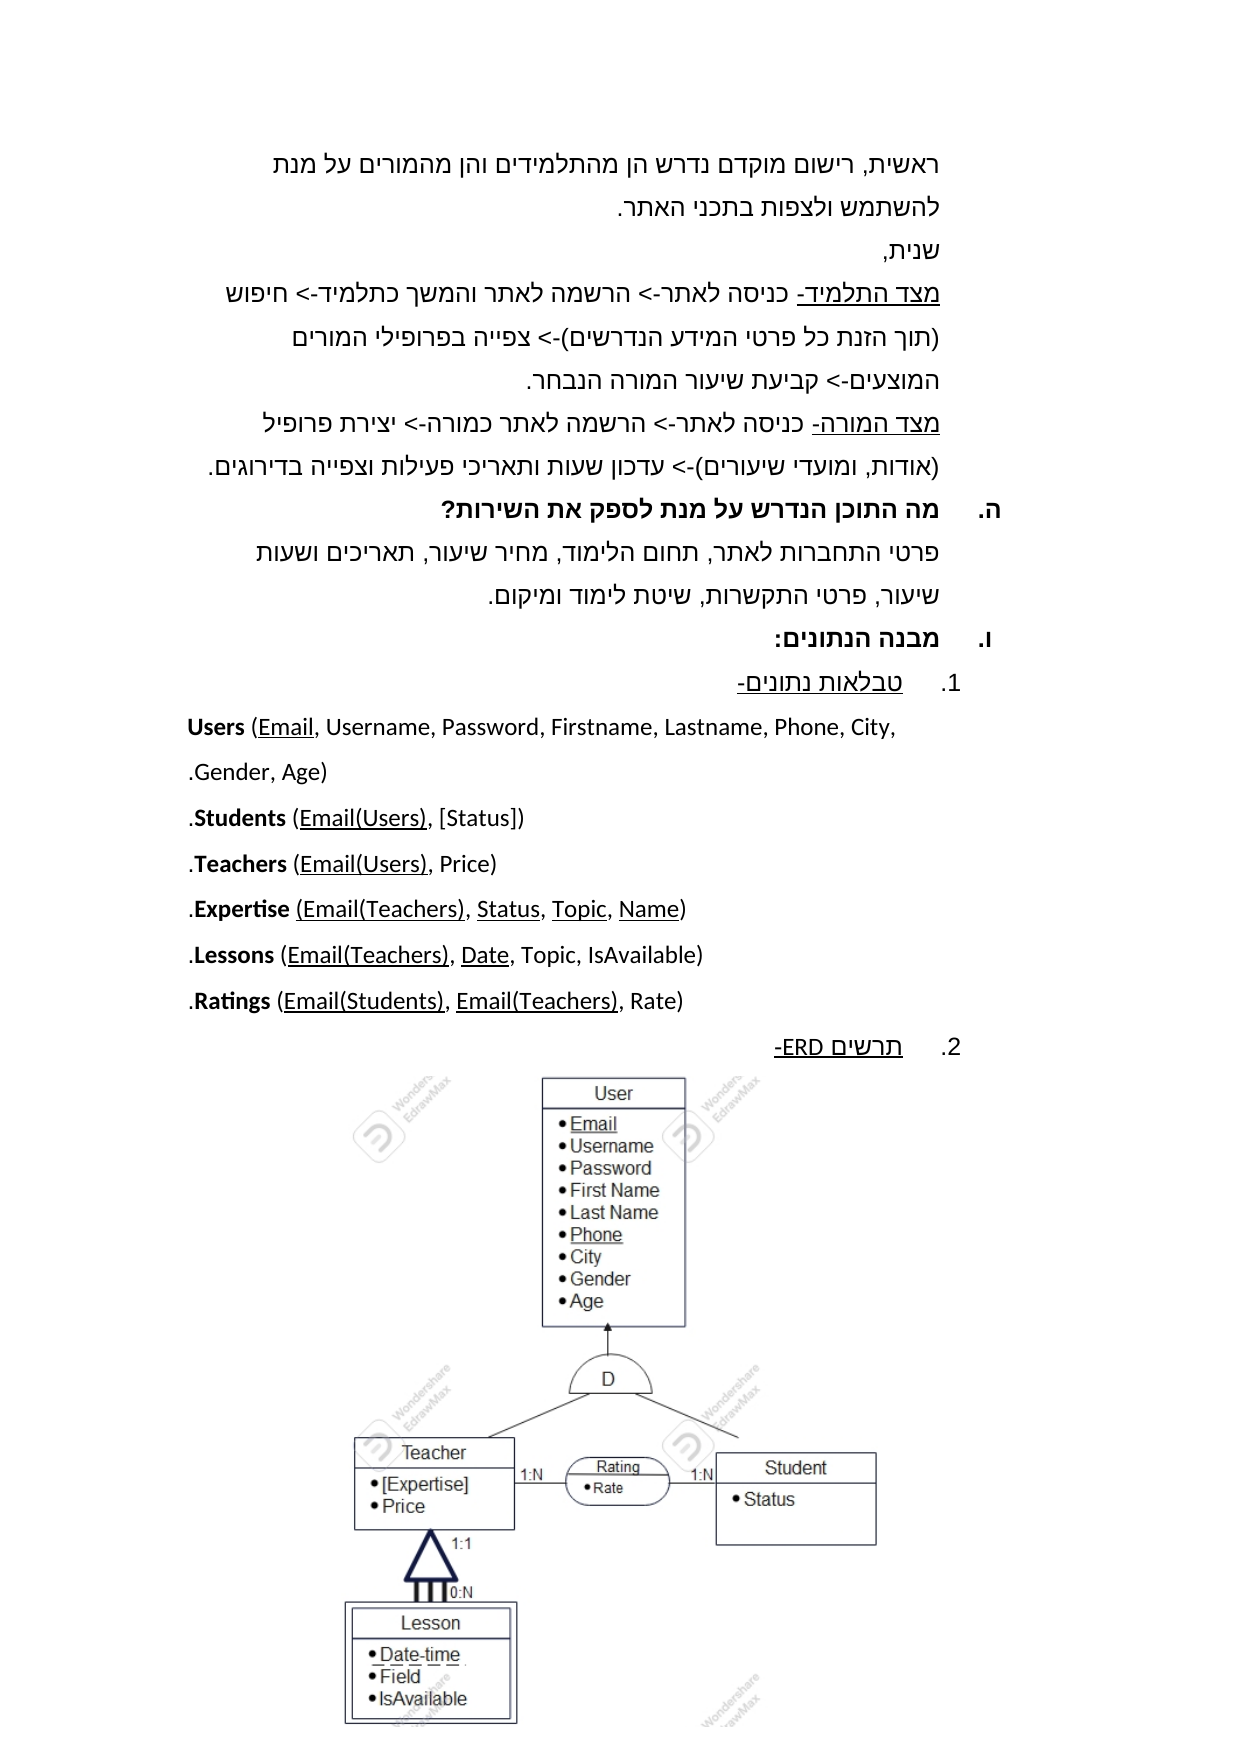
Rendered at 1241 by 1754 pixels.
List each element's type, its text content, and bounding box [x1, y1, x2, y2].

list שנית, [187, 236, 940, 265]
list מצד התלמיד- כניסה לאתר-> הרשמה לאתר והמשך כתלמיד-> חיפוש (תוך הזנת כל פרטי המידע הנדרשים)-> צפייה בפרופילי המורים המוצעים-> קביעת שיעור המורה הנבחר. [187, 279, 940, 394]
list מבנה הנתונים: [187, 624, 978, 653]
list ראשית, רישום מוקדם נדרש הן מהתלמידים והן מהמורים על מנת להשתמש ולצפות בתכני האתר. [187, 150, 940, 222]
list מצד המורה- כניסה לאתר-> הרשמה לאתר כמורה-> יצירת פרופיל (אודות, ומועדי שיעורים)-> עדכון שעות ותאריכי פעילות וצפייה בדירוגים. [187, 409, 940, 481]
list פרטי התחברות לאתר, תחום הלימוד, מחיר שיעור, תאריכים ושעות שיעור, פרטי התקשרות, שיטת לימוד ומיקום. [187, 538, 940, 610]
list Lessons (Email(Teachers), Date, Topic, IsAvailable). [187, 939, 903, 970]
list מה התוכן הנדרש על מנת לספק את השירות? [187, 495, 978, 524]
list Expertise (Email(Teachers), Status, Topic, Name). [187, 893, 903, 924]
list תרשים ERD- [187, 1031, 940, 1061]
picture [338, 1076, 882, 1730]
list טבלאות נתונים- [187, 667, 940, 696]
list Ratings (Email(Students), Email(Teachers), Rate). [187, 985, 903, 1016]
list Teachers (Email(Users), Price). [187, 848, 903, 878]
list Students (Email(Users), [Status]). [187, 802, 903, 833]
list Users (Email, Username, Password, Firstname, Lastname, Phone, City, Gender, Age). [187, 711, 903, 787]
